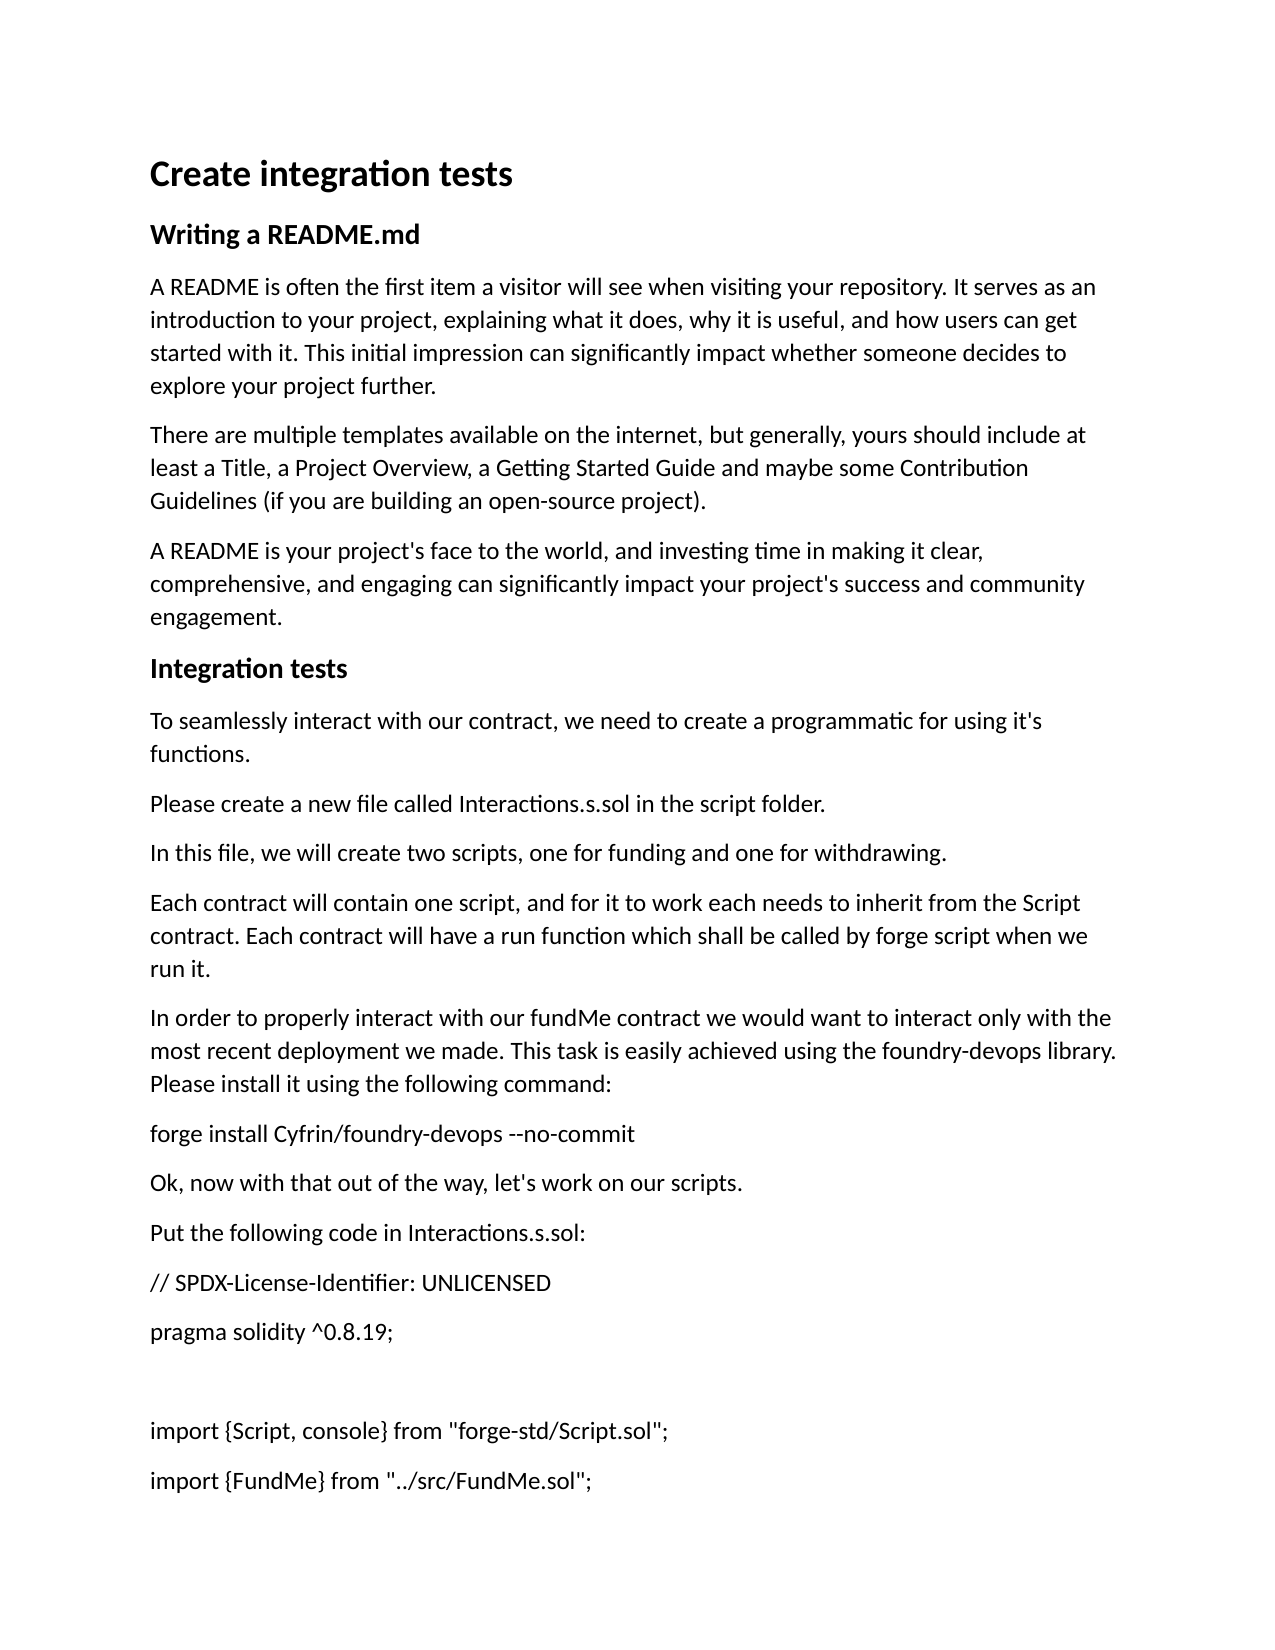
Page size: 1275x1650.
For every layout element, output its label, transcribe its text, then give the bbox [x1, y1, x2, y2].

text // SPDX-License-Identifier: UNLICENSED [150, 1267, 1125, 1297]
text In this file, we will create two scripts, one for funding and one for withdrawing. [150, 838, 1125, 868]
text A README is your project's face to the world, and investing time in making it clear, comprehensive, and engaging can significantly impact your project's success and community engagement. [150, 535, 1125, 631]
text forge install Cyfrin/foundry-devops --no-commit [150, 1118, 1125, 1148]
text Ok, now with that out of the way, let's work on our scripts. [150, 1168, 1125, 1198]
text Put the following code in Interactions.s.sol: [150, 1217, 1125, 1248]
text There are multiple templates available on the internet, but generally, yours should include at least a Title, a Project Overview, a Getting Started Guide and maybe some Contribution Guidelines (if you are building an open-source project). [150, 419, 1125, 516]
text Integration tests [150, 650, 1125, 686]
text A README is often the first item a visitor will see when visiting your repository. It serves as an introduction to your project, explaining what it does, why it is useful, and how users can get started with it. This initial impression can significantly impact whether someone decides to explore your project further. [150, 271, 1125, 401]
text To seamlessly interact with our contract, we need to create a programmatic for using it's functions. [150, 706, 1125, 769]
text pragma solidity ^0.8.19; [150, 1316, 1125, 1347]
text Each contract will contain one script, and for it to work each needs to inherit from the Script contract. Each contract will have a run function which shall be called by forge script when we run it. [150, 887, 1125, 983]
text import {FundMe} from "../src/FundMe.sol"; [150, 1465, 1125, 1496]
text Writing a README.md [150, 216, 1125, 252]
text In order to properly interact with our fundMe contract we would want to interact only with the most recent deployment we made. This task is easily achieved using the foundry-devops library. Please install it using the following command: [150, 1003, 1125, 1099]
text Create integration tests [150, 150, 1125, 196]
text import {Script, console} from "forge-std/Script.sol"; [150, 1416, 1125, 1446]
text Please create a new file called Interactions.s.sol in the script folder. [150, 788, 1125, 818]
